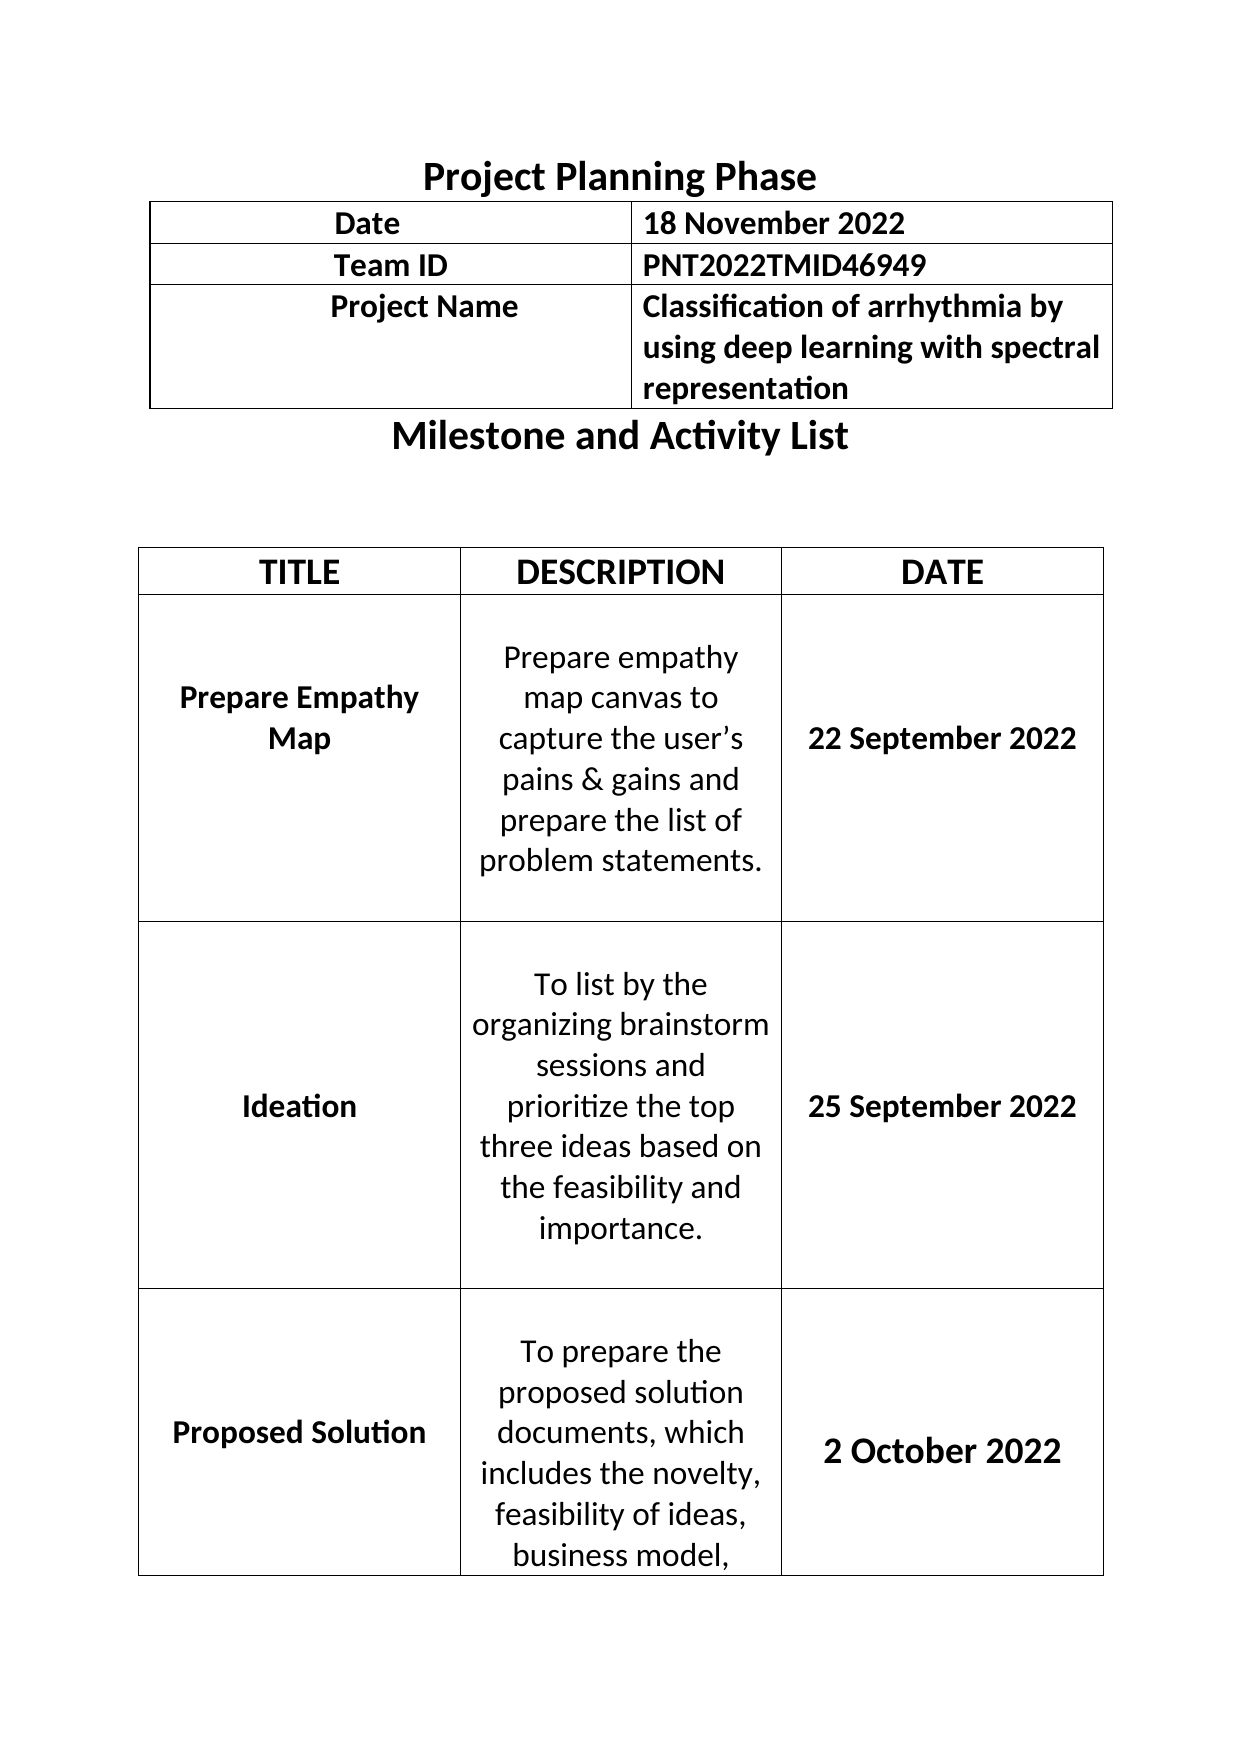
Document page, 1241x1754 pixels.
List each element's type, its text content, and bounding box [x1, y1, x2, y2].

table_cell Classification of arrhythmia by using deep learning with spectral representation [632, 285, 1112, 408]
table_cell Proposed Solution [139, 1289, 460, 1574]
table_header TITLE [139, 548, 460, 594]
table_header DATE [782, 548, 1103, 594]
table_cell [461, 1289, 781, 1574]
table_cell Project Name [151, 285, 631, 408]
table_cell 2 October 2022 [782, 1289, 1103, 1574]
table_cell Ideation [139, 922, 460, 1288]
table_header Date [151, 202, 631, 243]
table_cell 25 September 2022 [782, 922, 1103, 1288]
table_cell 22 September 2022 [782, 595, 1103, 921]
text Project Planning Phase [150, 150, 1090, 201]
table_cell PNT2022TMID46949 [632, 244, 1112, 284]
table_cell Prepare empathy map canvas to capture the user’s pains & gains and prepare the list of problem statements. [461, 595, 781, 921]
table_cell Team ID [151, 244, 631, 284]
table_header 18 November 2022 [632, 202, 1112, 243]
table_header DESCRIPTION [461, 548, 781, 594]
text Milestone and Activity List [150, 409, 1090, 459]
table_cell Prepare Empathy Map [139, 595, 460, 921]
table_cell To list by the organizing brainstorm sessions and prioritize the top three ideas based on the feasibility and importance. [461, 922, 781, 1288]
